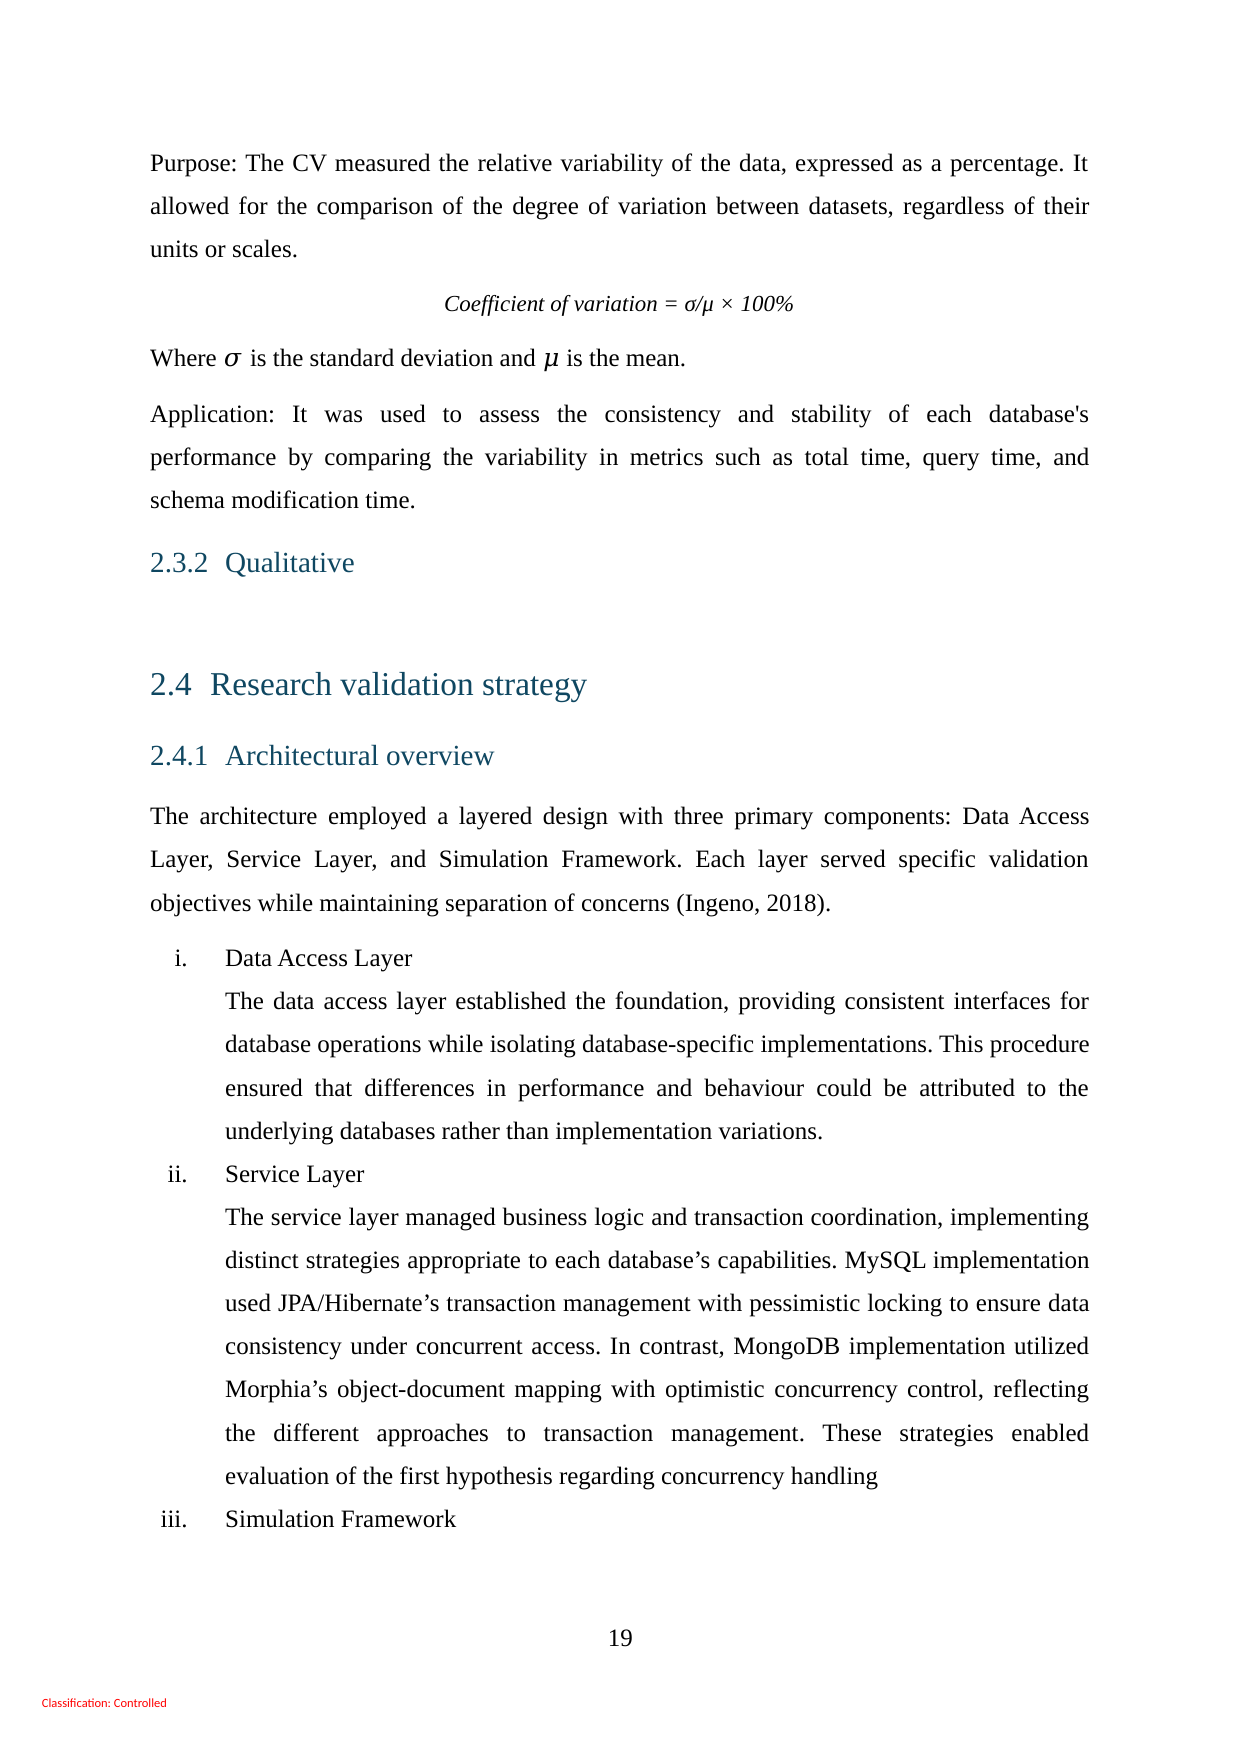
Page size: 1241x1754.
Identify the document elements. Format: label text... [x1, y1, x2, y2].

text The architecture employed a layered design with three primary components: Data Access Layer, Service Layer, and Simulation Framework. Each layer served specific validation objectives while maintaining separation of concerns (Ingeno, 2018). [150, 801, 1090, 916]
subtitle Research validation strategy [150, 664, 1090, 703]
list Service Layer [187, 1159, 1090, 1188]
subtitle Qualitative [150, 545, 1090, 579]
list The service layer managed business logic and transaction coordination, implementing distinct strategies appropriate to each database’s capabilities. MySQL implementation used JPA/Hibernate’s transaction management with pessimistic locking to ensure data consistency under concurrent access. In contrast, MongoDB implementation utilized Morphia’s object-document mapping with optimistic concurrency control, reflecting the different approaches to transaction management. These strategies enabled evaluation of the first hypothesis regarding concurrency handling [225, 1202, 1090, 1489]
text Application: It was used to assess the consistency and stability of each database's performance by comparing the variability in metrics such as total time, query time, and schema modification time. [150, 399, 1090, 514]
subtitle Architectural overview [150, 738, 1090, 772]
text Coefficient of variation = σ/μ × 100% [150, 289, 1090, 316]
text Where 𝜎 is the standard deviation and 𝜇 is the mean. [150, 342, 1090, 372]
list The data access layer established the foundation, providing consistent interfaces for database operations while isolating database-specific implementations. This procedure ensured that differences in performance and behaviour could be attributed to the underlying databases rather than implementation variations. [225, 986, 1090, 1144]
text Purpose: The CV measured the relative variability of the data, expressed as a percentage. It allowed for the comparison of the degree of variation between datasets, regardless of their units or scales. [150, 148, 1090, 263]
list Data Access Layer [187, 943, 1090, 972]
list Simulation Framework [187, 1504, 1090, 1533]
